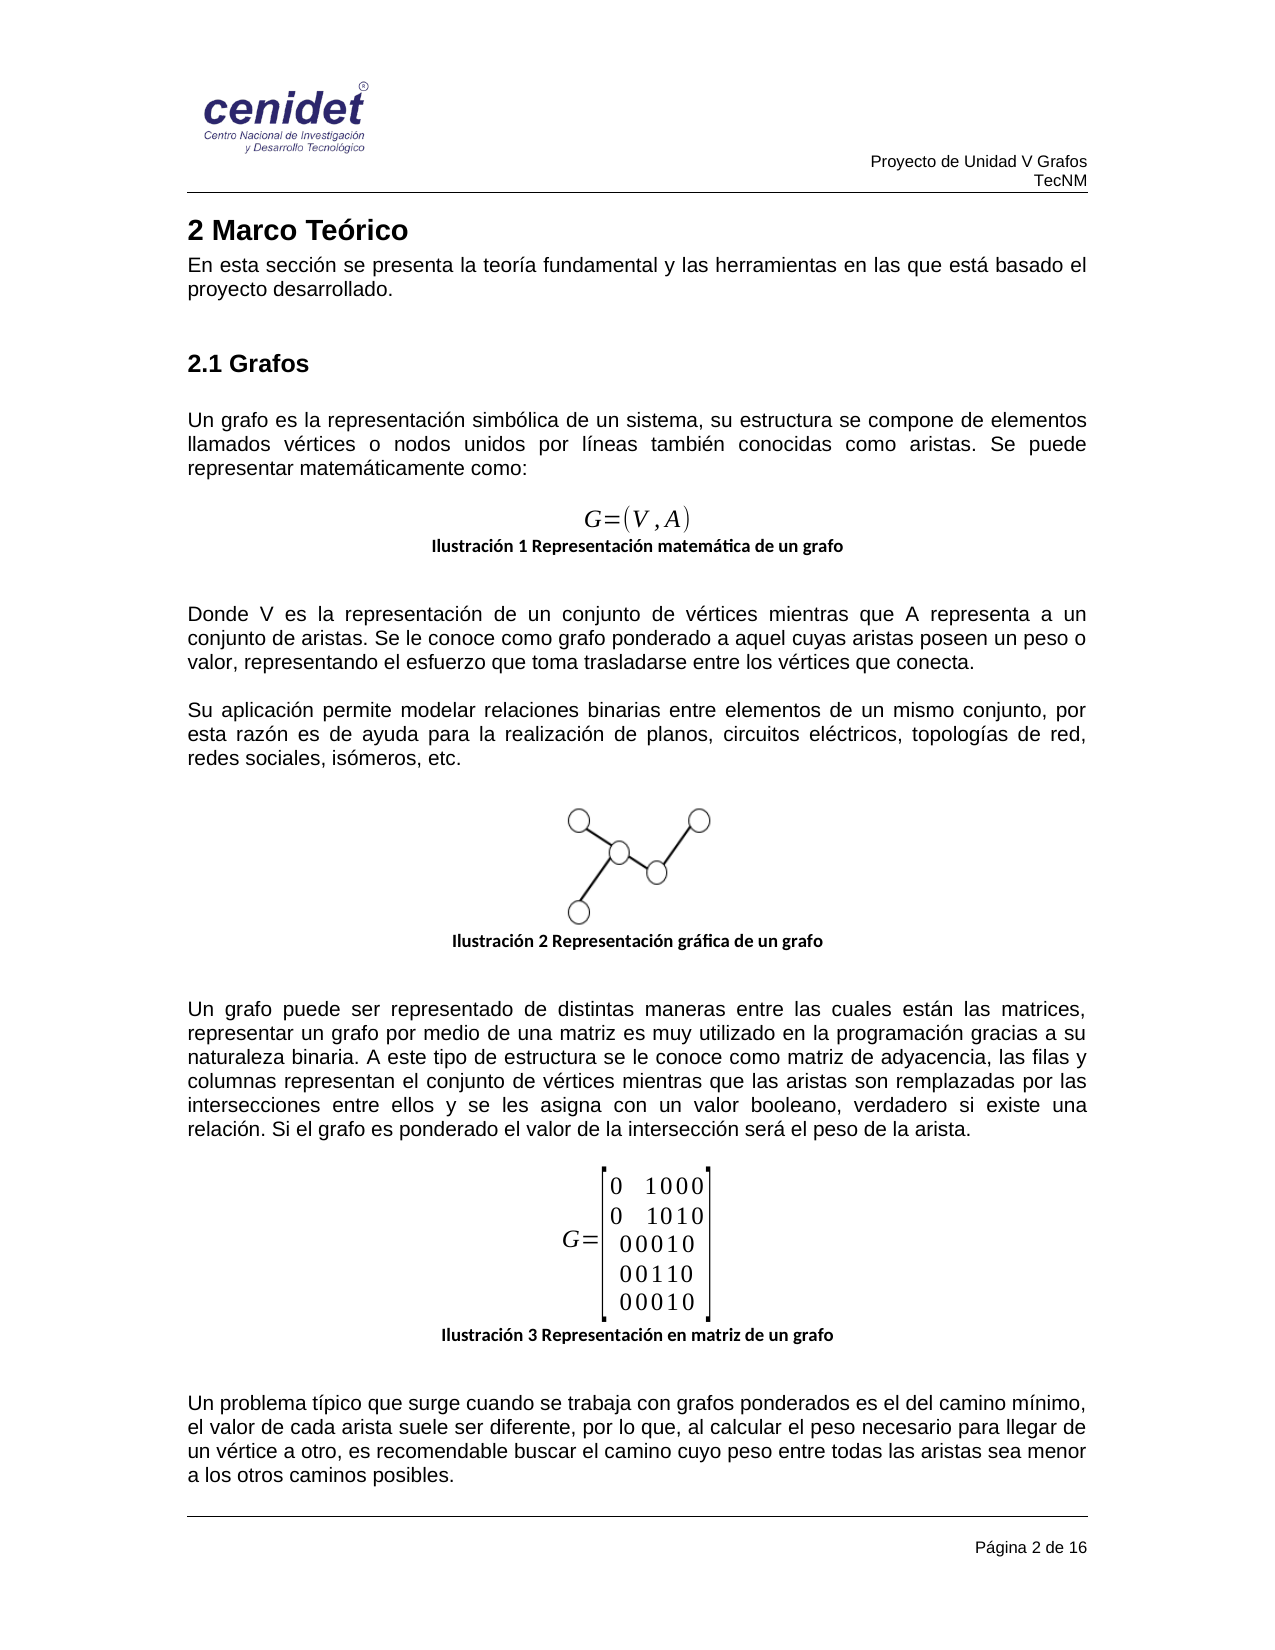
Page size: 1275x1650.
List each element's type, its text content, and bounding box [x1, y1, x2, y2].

text En esta sección se presenta la teoría fundamental y las herramientas en las que está basado el proyecto desarrollado. [187, 252, 1088, 300]
text Ilustración 2 Representación gráfica de un grafo [187, 929, 1088, 952]
subtitle 2.1 Grafos [187, 349, 1088, 378]
text Ilustración 3 Representación en matriz de un grafo [187, 1323, 1088, 1346]
text Donde V es la representación de un conjunto de vértices mientras que A representa a un conjunto de aristas. Se le conoce como grafo ponderado a aquel cuyas aristas poseen un peso o valor, representando el esfuerzo que toma trasladarse entre los vértices que conecta. [187, 602, 1088, 674]
subtitle 2 Marco Teórico [187, 213, 1088, 246]
text Un problema típico que surge cuando se trabaja con grafos ponderados es el del camino mínimo, el valor de cada arista suele ser diferente, por lo que, al calcular el peso necesario para llegar de un vértice a otro, es recomendable buscar el camino cuyo peso entre todas las aristas sea menor a los otros caminos posibles. [187, 1391, 1088, 1487]
text Su aplicación permite modelar relaciones binarias entre elementos de un mismo conjunto, por esta razón es de ayuda para la realización de planos, circuitos eléctricos, topologías de red, redes sociales, isómeros, etc. [187, 698, 1088, 769]
text Ilustración 1 Representación matemática de un grafo [187, 534, 1088, 557]
picture [554, 793, 721, 930]
text Un grafo es la representación simbólica de un sistema, su estructura se compone de elementos llamados vértices o nodos unidos por líneas también conocidas como aristas. Se puede representar matemáticamente como: [187, 408, 1088, 480]
text Un grafo puede ser representado de distintas maneras entre las cuales están las matrices, representar un grafo por medio de una matriz es muy utilizado en la programación gracias a su naturaleza binaria. A este tipo de estructura se le conoce como matriz de adyacencia, las filas y columnas representan el conjunto de vértices mientras que las aristas son remplazadas por las intersecciones entre ellos y se les asigna con un valor booleano, verdadero si existe una relación. Si el grafo es ponderado el valor de la intersección será el peso de la arista. [187, 997, 1088, 1141]
picture [187, 73, 383, 168]
